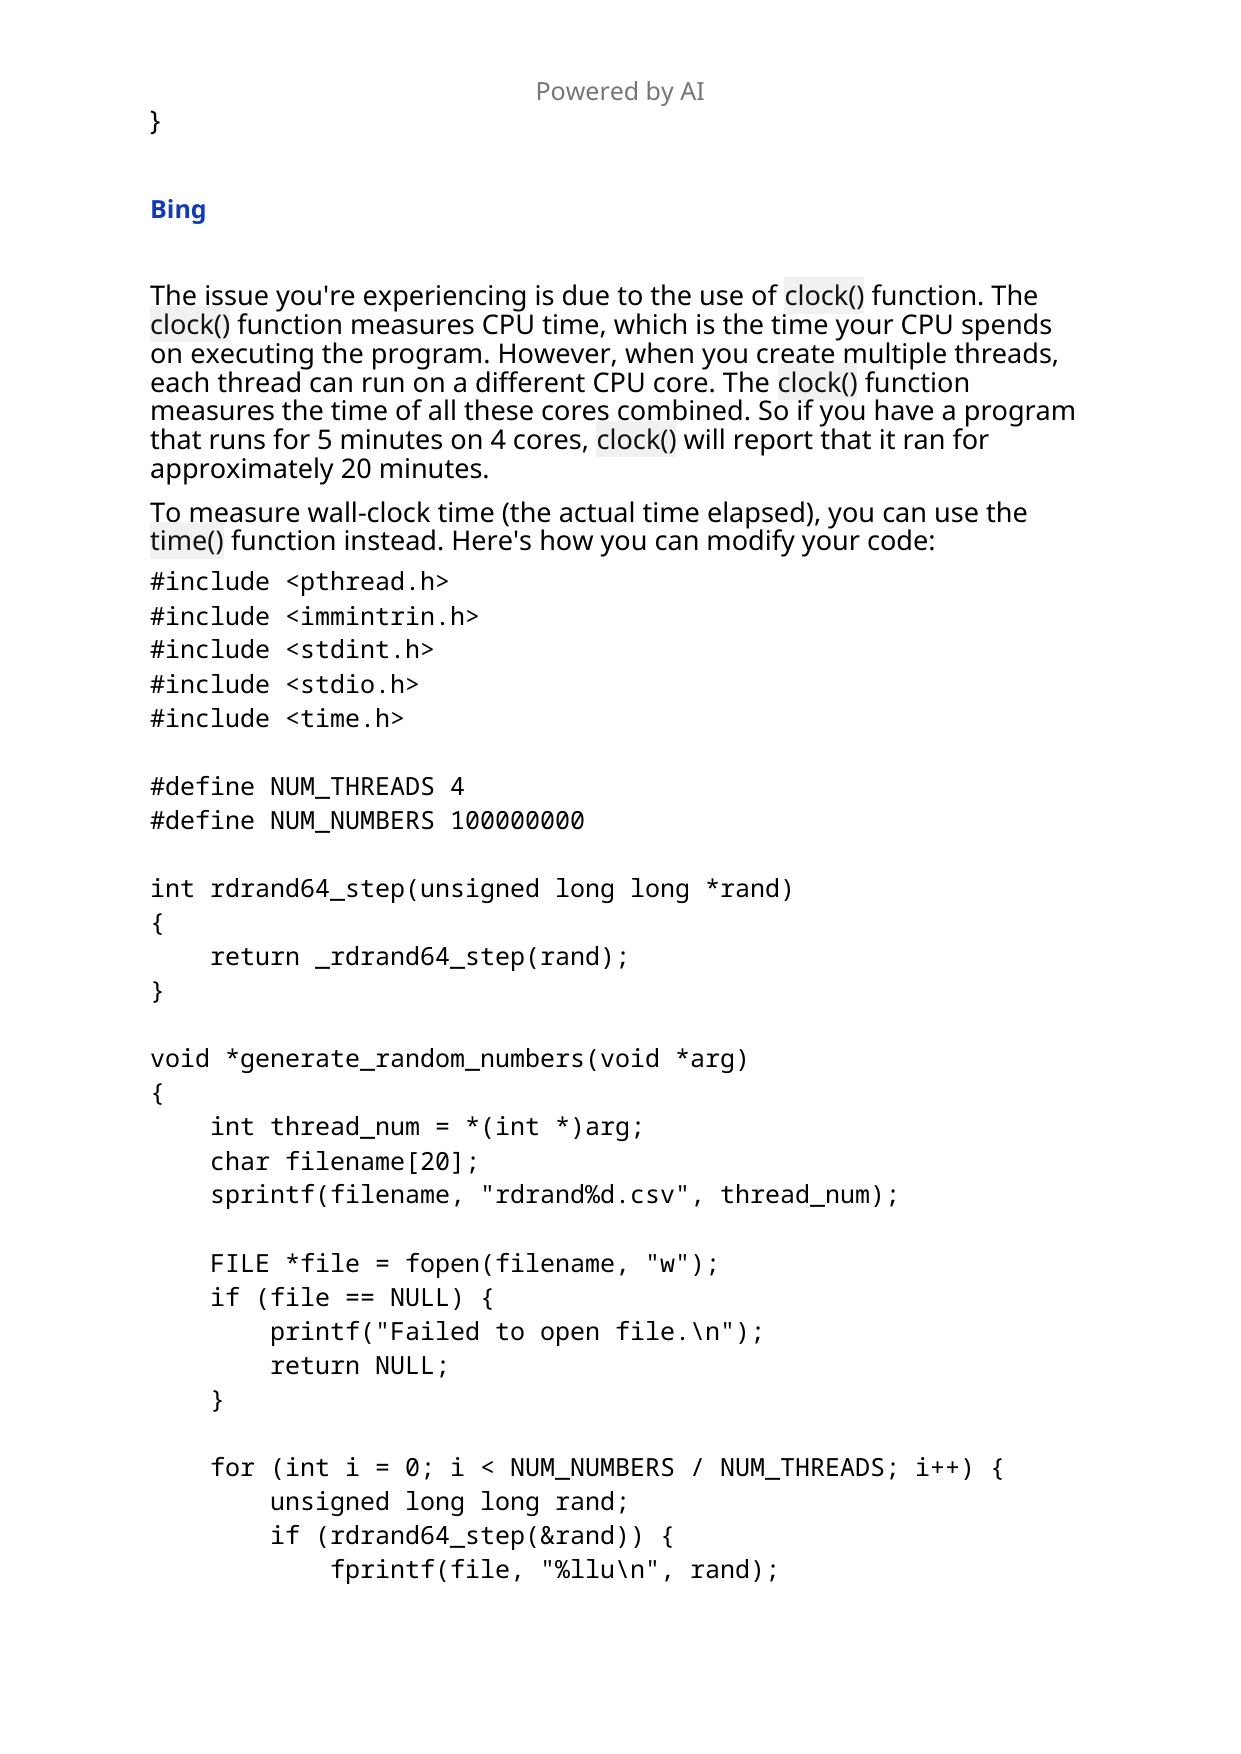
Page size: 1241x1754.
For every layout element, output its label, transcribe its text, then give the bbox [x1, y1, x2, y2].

text return NULL; [150, 1347, 1090, 1382]
text printf("Failed to open file.\n"); [150, 1313, 1090, 1347]
text sprintf(filename, "rdrand%d.csv", thread_num); [150, 1177, 1090, 1211]
text return _rdrand64_step(rand); [150, 939, 1090, 973]
text { [150, 1075, 1090, 1109]
text fprintf(file, "%llu\n", rand); [150, 1552, 1090, 1586]
text #define NUM_THREADS 4 [150, 768, 1090, 802]
text #include <immintrin.h> [150, 598, 1090, 632]
text FILE *file = fopen(filename, "w"); [150, 1245, 1090, 1279]
text char filename[20]; [150, 1143, 1090, 1177]
text #include <stdio.h> [150, 666, 1090, 700]
text void *generate_random_numbers(void *arg) [150, 1041, 1090, 1075]
text To measure wall-clock time (the actual time elapsed), you can use the time() function instead. Here's how you can modify your code: [150, 499, 1090, 557]
text } [150, 1382, 1090, 1416]
text #include <time.h> [150, 700, 1090, 734]
text int rdrand64_step(unsigned long long *rand) [150, 871, 1090, 905]
text int thread_num = *(int *)arg; [150, 1109, 1090, 1143]
text #include <stdint.h> [150, 632, 1090, 666]
text for (int i = 0; i < NUM_NUMBERS / NUM_THREADS; i++) { [150, 1450, 1090, 1484]
text } [150, 108, 1090, 137]
text unsigned long long rand; [150, 1484, 1090, 1518]
text } [150, 973, 1090, 1007]
text #define NUM_NUMBERS 100000000 [150, 802, 1090, 837]
text { [150, 905, 1090, 939]
text if (rdrand64_step(&rand)) { [150, 1518, 1090, 1552]
text if (file == NULL) { [150, 1279, 1090, 1313]
text The issue you're experiencing is due to the use of clock() function. The clock() function measures CPU time, which is the time your CPU spends on executing the program. However, when you create multiple threads, each thread can run on a different CPU core. The clock() function measures the time of all these cores combined. So if you have a program that runs for 5 minutes on 4 cores, clock() will report that it ran for approximately 20 minutes. [150, 283, 1090, 484]
text #include <pthread.h> [150, 564, 1090, 598]
title Bing [150, 195, 1090, 224]
